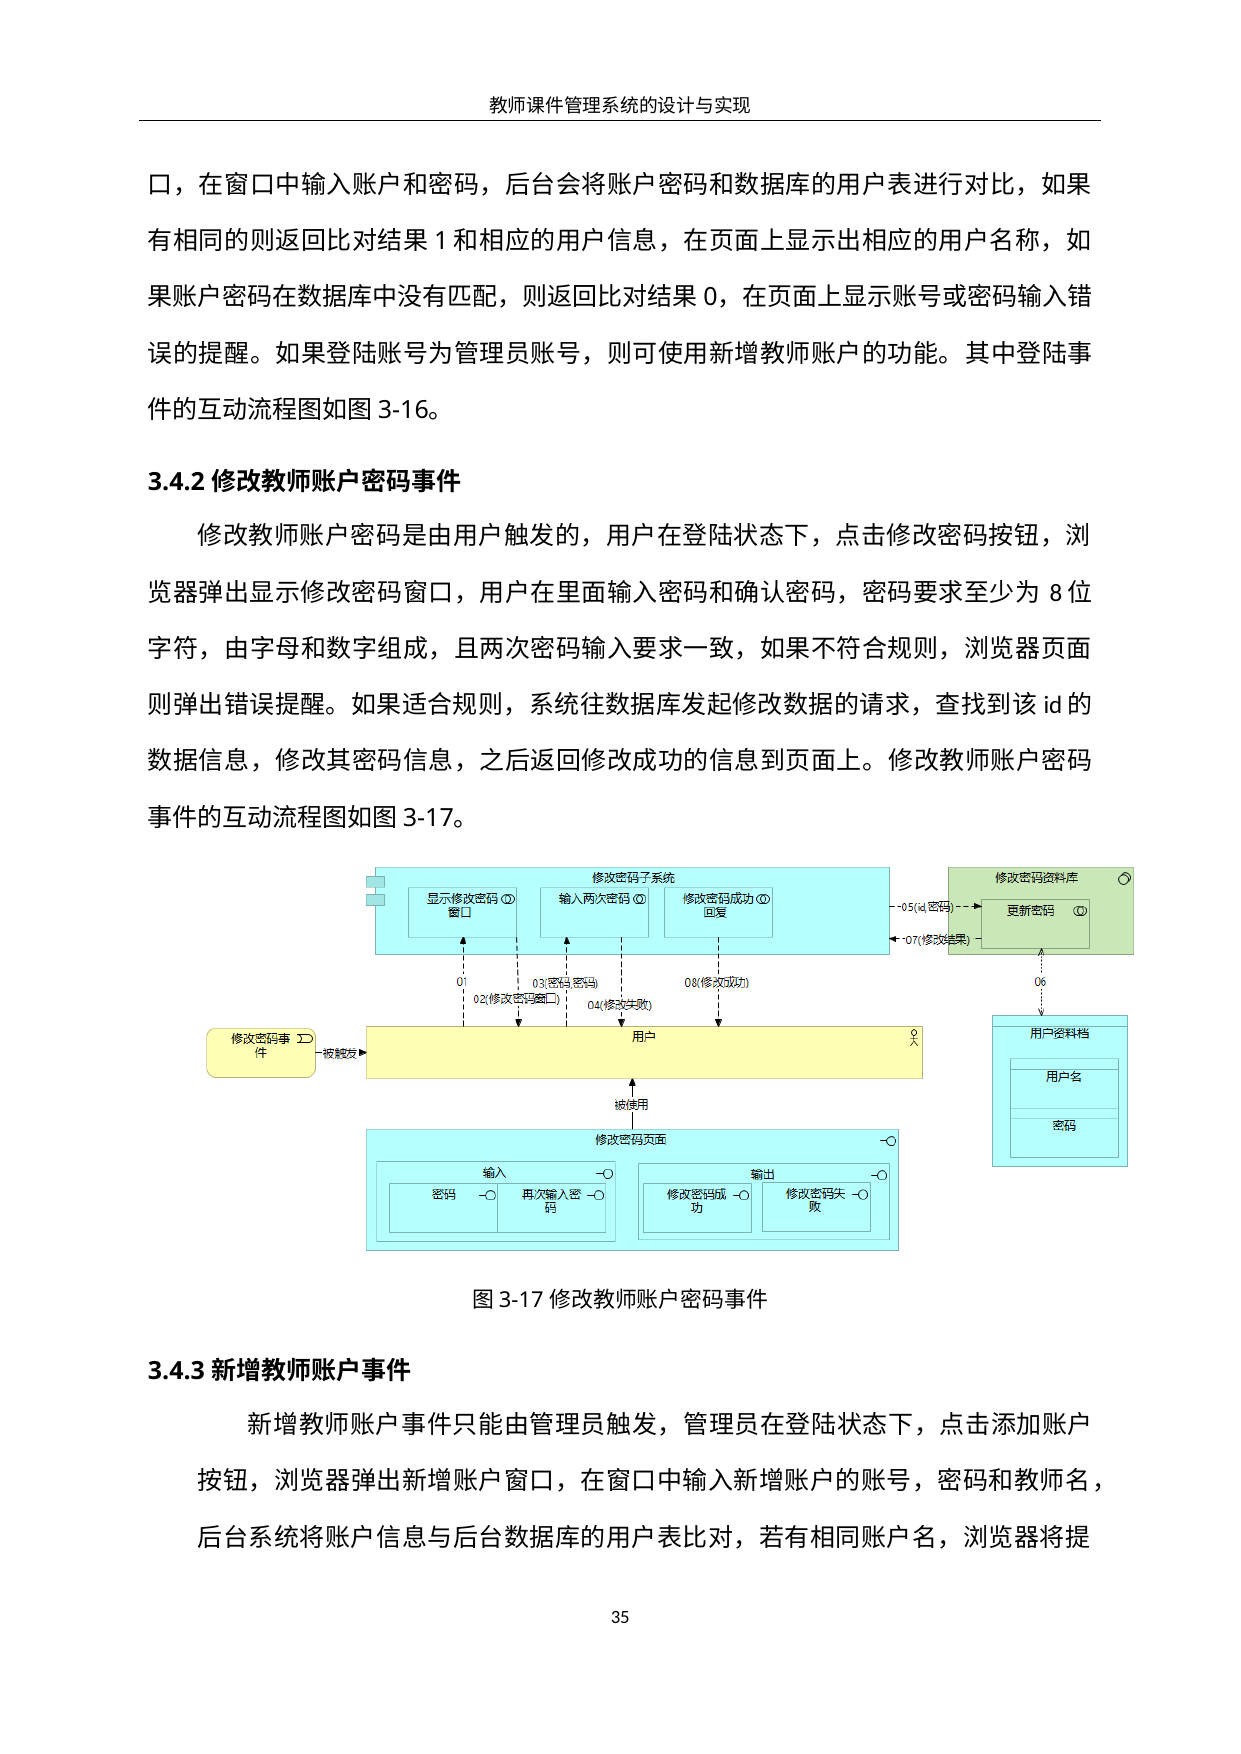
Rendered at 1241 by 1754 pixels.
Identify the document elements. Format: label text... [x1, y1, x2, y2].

text 3.4.3 新增教师账户事件 [148, 1350, 1093, 1387]
text 图3-17 修改教师账户密码事件 [148, 1280, 1093, 1317]
text 修改教师账户密码是由用户触发的，用户在登陆状态下，点击修改密码按钮，浏览器弹出显示修改密码窗口，用户在里面输入密码和确认密码，密码要求至少为8位字符，由字母和数字组成，且两次密码输入要求一致，如果不符合规则，浏览器页面则弹出错误提醒。如果适合规则，系统往数据库发起修改数据的请求，查找到该id的数据信息，修改其密码信息，之后返回修改成功的信息到页面上。修改教师账户密码事件的互动流程图如图3-17。 [148, 515, 1093, 834]
text 3.4.2 修改教师账户密码事件 [148, 461, 1093, 498]
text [148, 164, 1093, 426]
picture [197, 857, 1143, 1260]
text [198, 1404, 1093, 1554]
